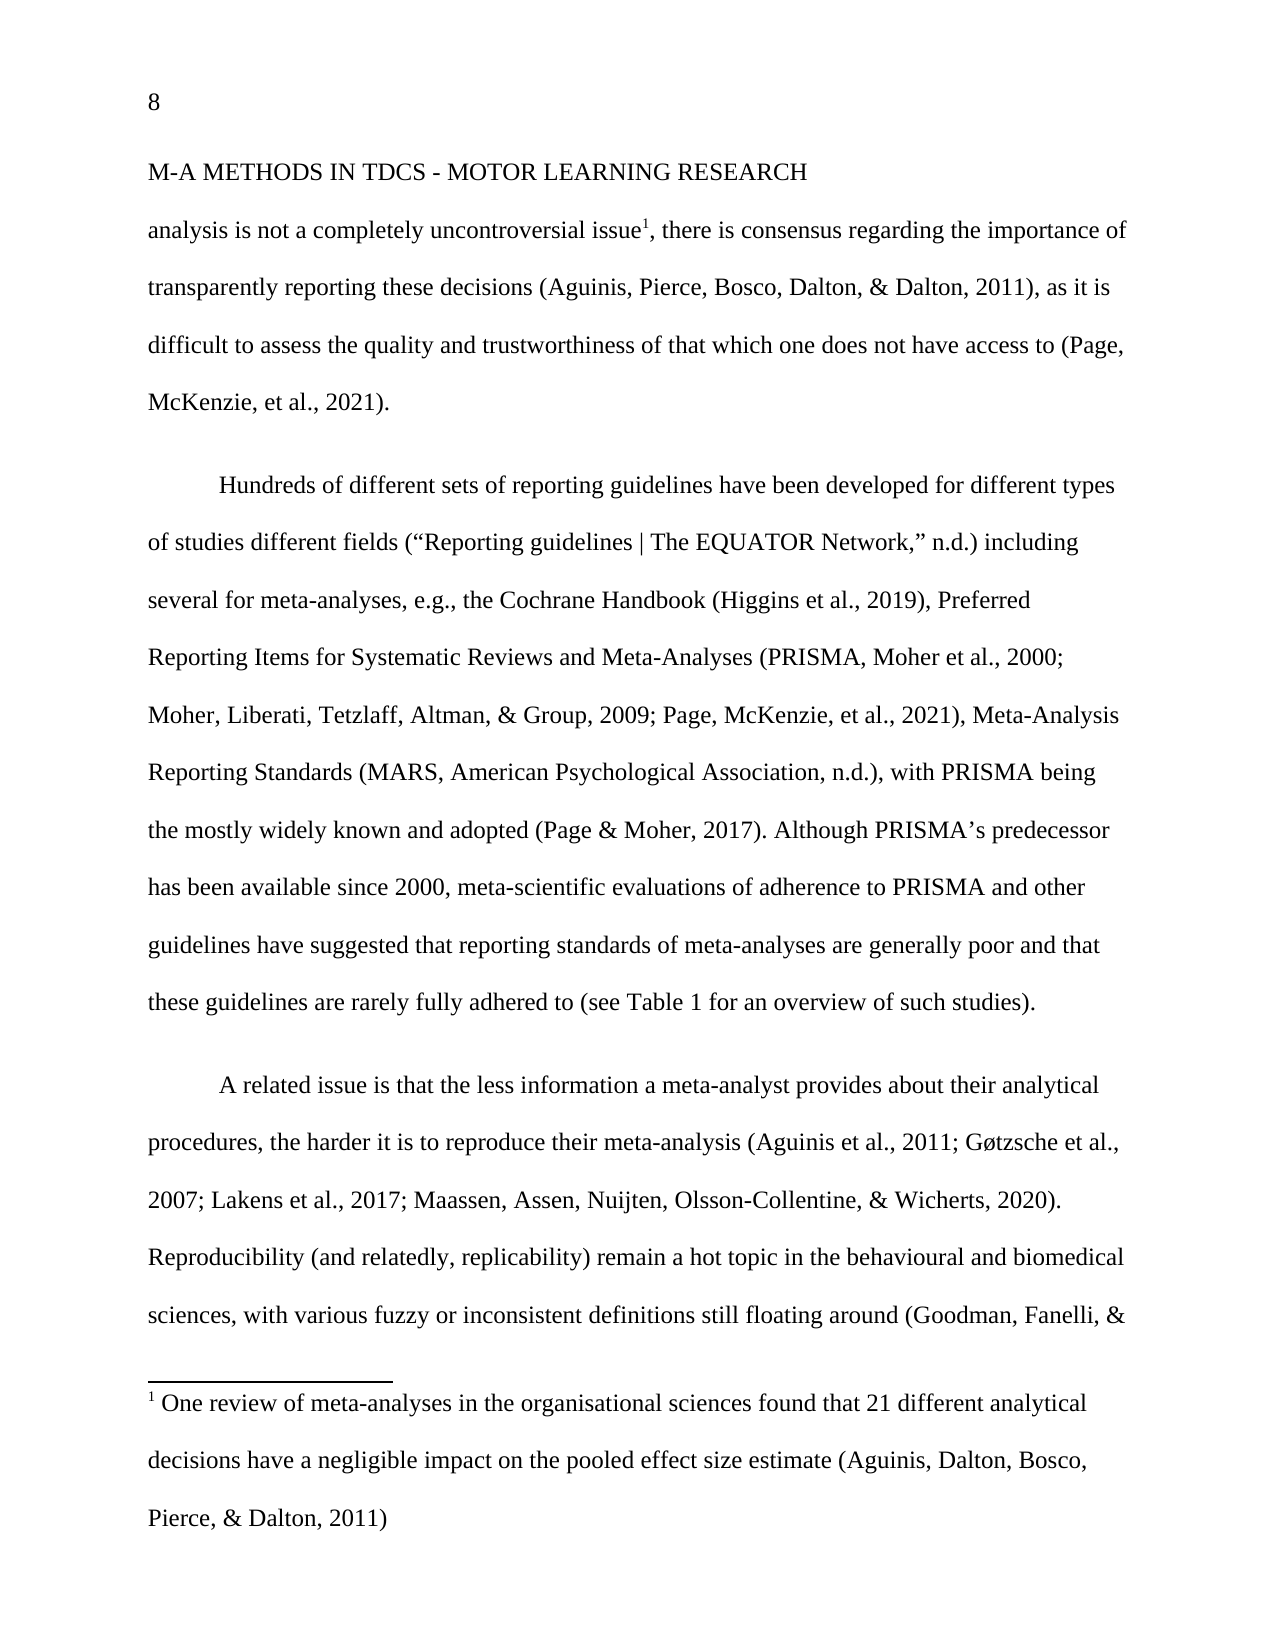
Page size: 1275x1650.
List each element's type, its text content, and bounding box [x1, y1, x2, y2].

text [148, 1070, 1127, 1329]
text Hundreds of different sets of reporting guidelines have been developed for different types of studies different fields (“Reporting guidelines | The EQUATOR Network,” n.d.) including several for meta-analyses, e.g., the Cochrane Handbook (Higgins et al., 2019), Preferred Reporting Items for Systematic Reviews and Meta-Analyses (PRISMA, Moher et al., 2000; Moher, Liberati, Tetzlaff, Altman, & Group, 2009; Page, McKenzie, et al., 2021), Meta-Analysis Reporting Standards (MARS, American Psychological Association, n.d.), with PRISMA being the mostly widely known and adopted (Page & Moher, 2017). Although PRISMA’s predecessor has been available since 2000, meta-scientific evaluations of adherence to PRISMA and other guidelines have suggested that reporting standards of meta-analyses are generally poor and that these guidelines are rarely fully adhered to (see Table 1 for an overview of such studies). [148, 470, 1127, 1016]
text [148, 215, 1127, 416]
